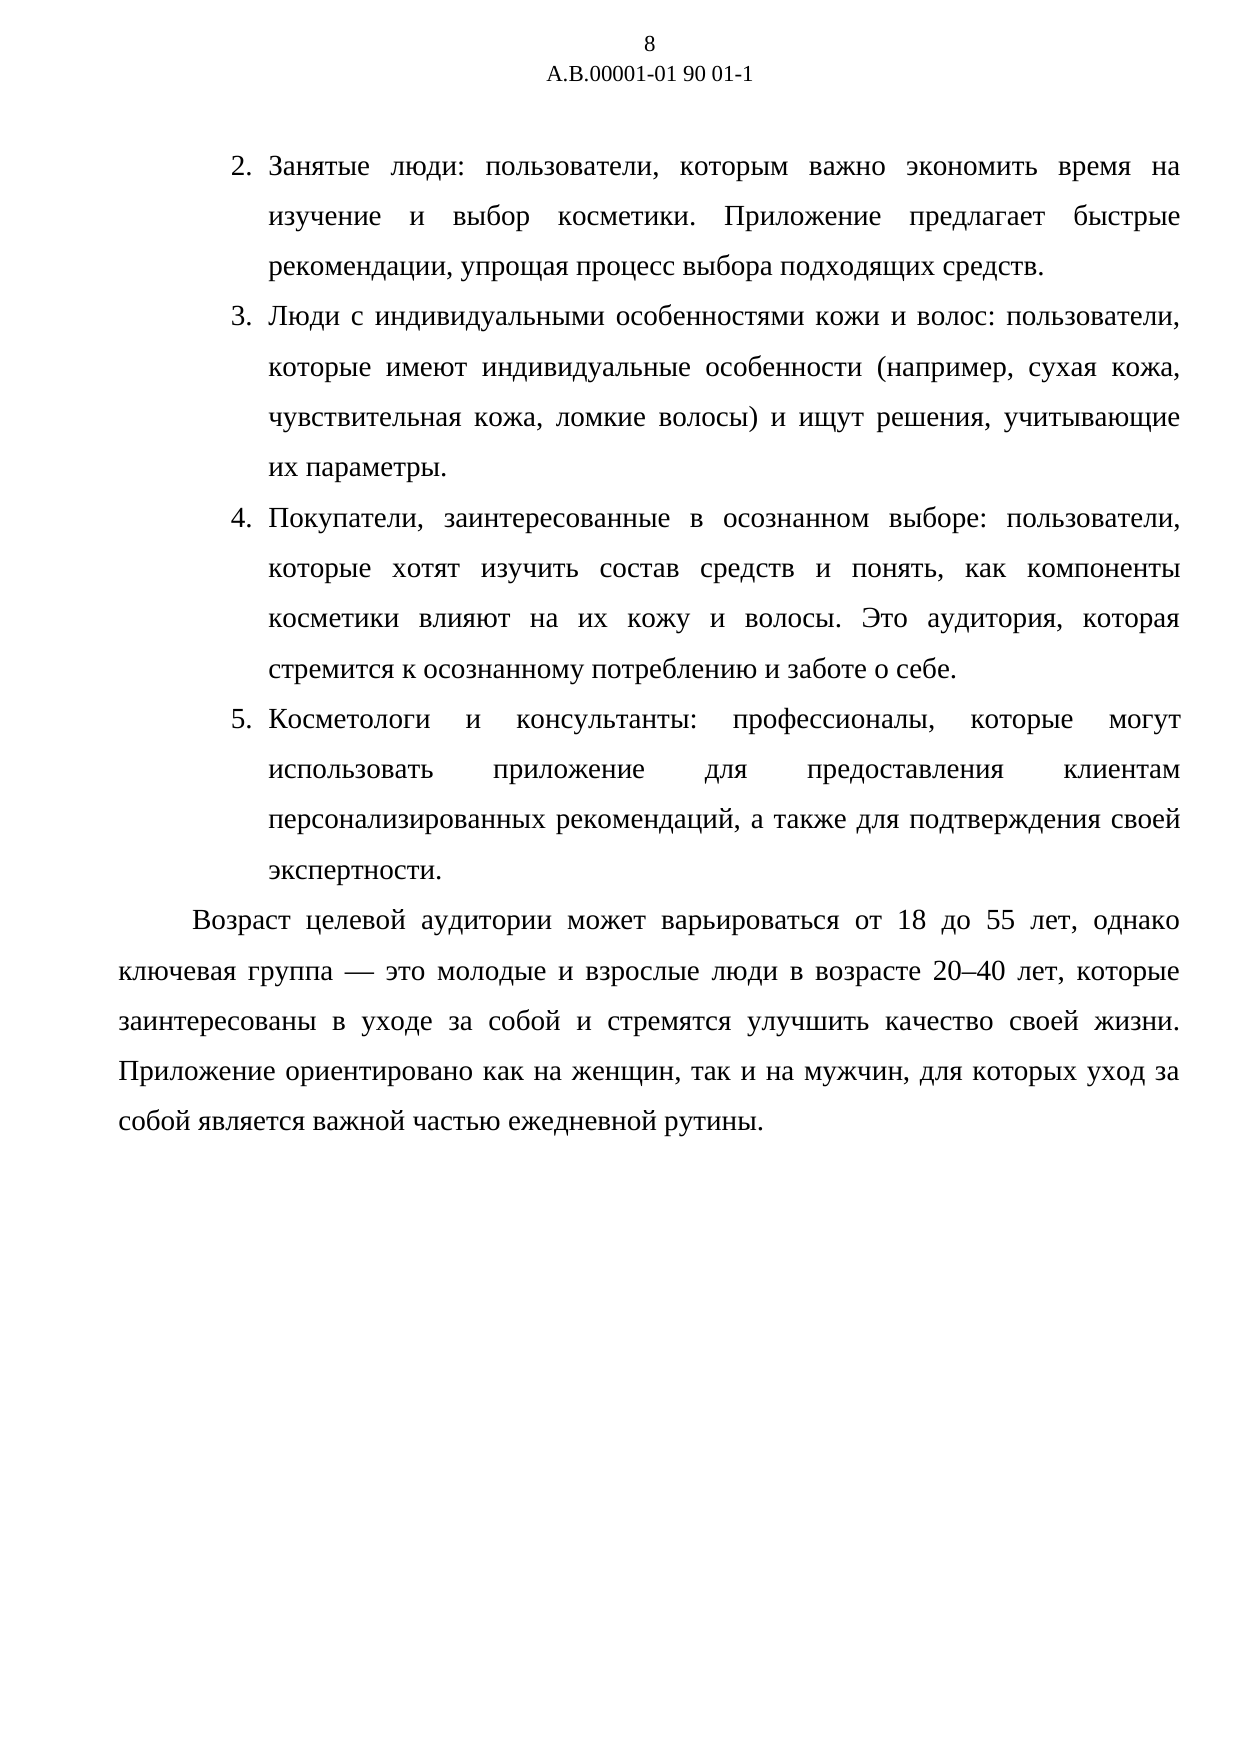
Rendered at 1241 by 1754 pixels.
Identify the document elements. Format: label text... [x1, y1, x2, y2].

list Занятые люди: пользователи, которым важно экономить время на изучение и выбор косметики. Приложение предлагает быстрые рекомендации, упрощая процесс выбора подходящих средств. [231, 148, 1181, 282]
list Косметологи и консультанты: профессионалы, которые могут использовать приложение для предоставления клиентам персонализированных рекомендаций, а также для подтверждения своей экспертности. [231, 701, 1181, 886]
list Покупатели, заинтересованные в осознанном выборе: пользователи, которые хотят изучить состав средств и понять, как компоненты косметики влияют на их кожу и волосы. Это аудитория, которая стремится к осознанному потреблению и заботе о себе. [231, 500, 1181, 684]
text Возраст целевой аудитории может варьироваться от 18 до 55 лет, однако ключевая группа — это молодые и взрослые люди в возрасте 20–40 лет, которые заинтересованы в уходе за собой и стремятся улучшить качество своей жизни. Приложение ориентировано как на женщин, так и на мужчин, для которых уход за собой является важной частью ежедневной рутины. [118, 902, 1181, 1137]
list Люди с индивидуальными особенностями кожи и волос: пользователи, которые имеют индивидуальные особенности (например, сухая кожа, чувствительная кожа, ломкие волосы) и ищут решения, учитывающие их параметры. [231, 298, 1181, 483]
